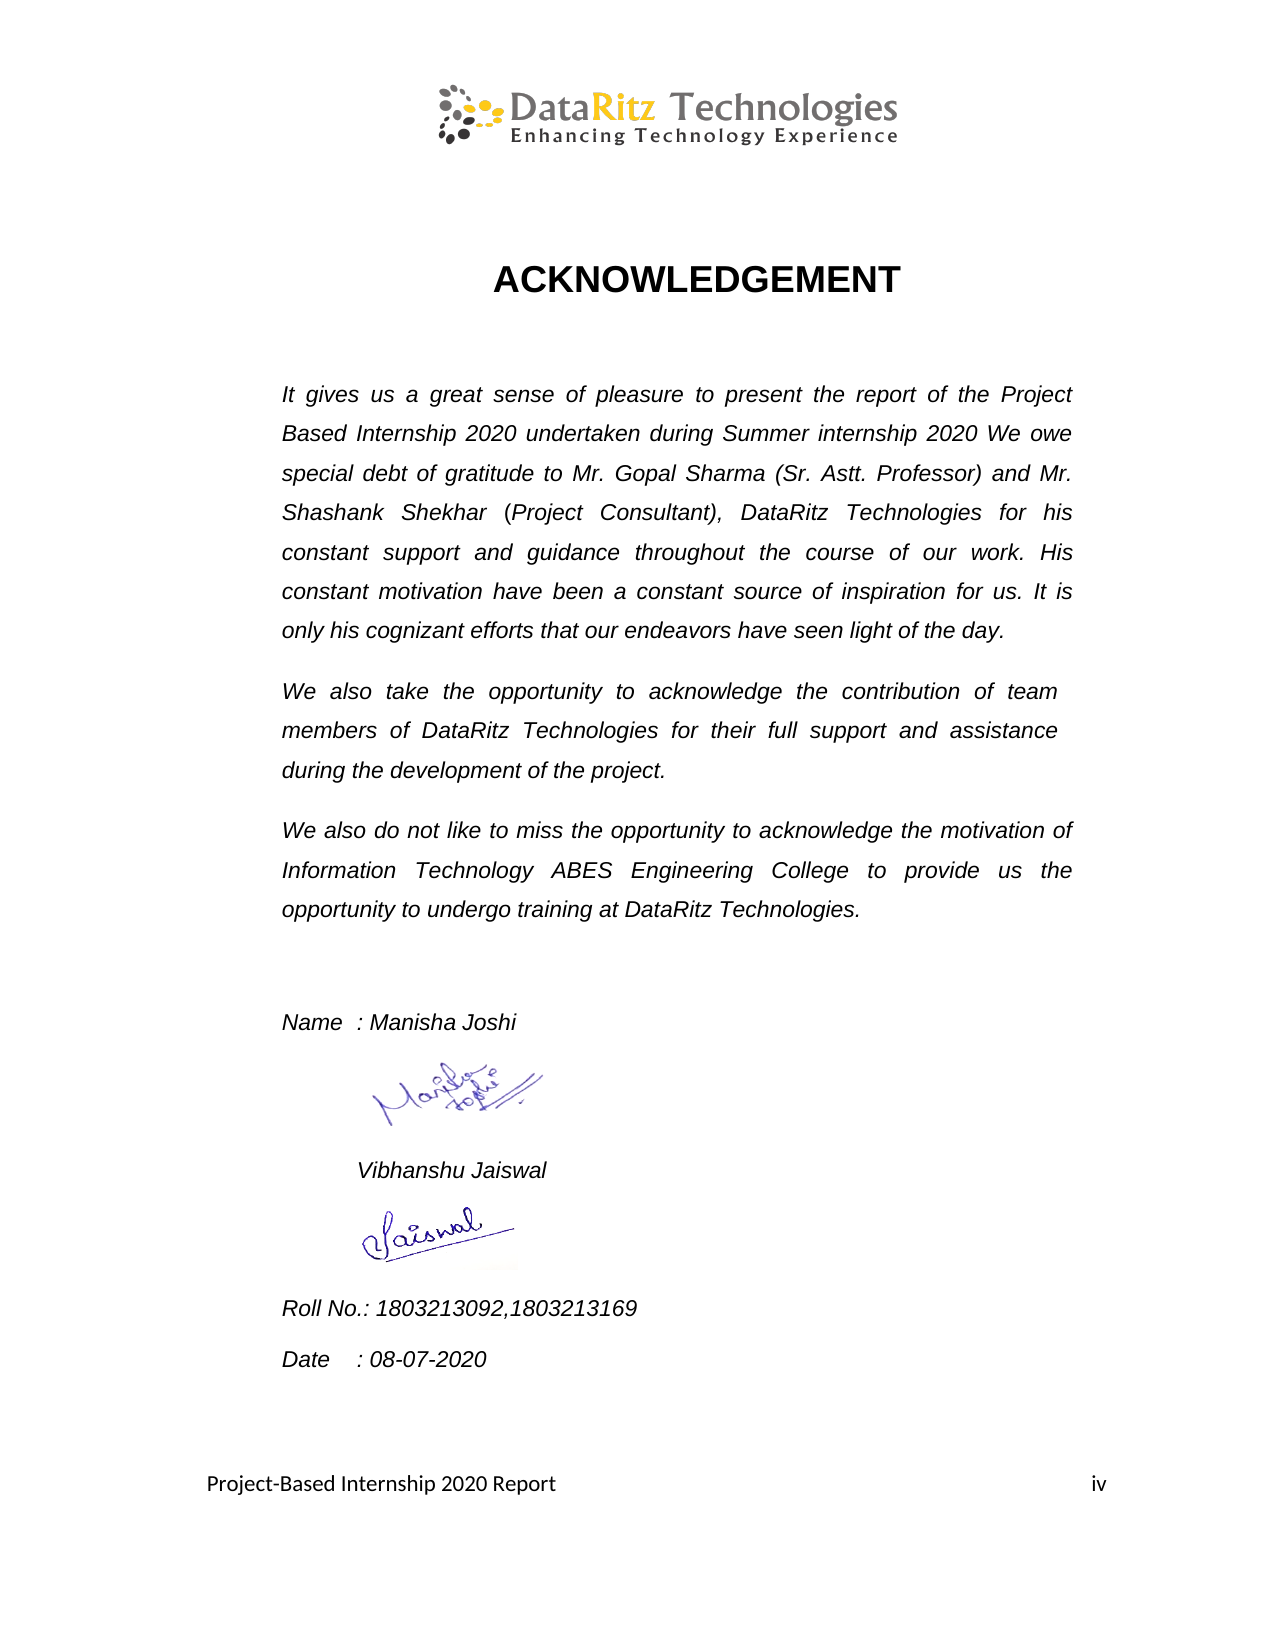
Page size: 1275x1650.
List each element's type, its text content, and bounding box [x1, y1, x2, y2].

text Vibhanshu Jaiswal [207, 1157, 1125, 1183]
picture [356, 1060, 556, 1132]
picture [428, 75, 904, 151]
text Roll No.: 1803213092,1803213169 [282, 1295, 1125, 1321]
subtitle ACKNOWLEDGEMENT [207, 258, 1125, 301]
text It gives us a great sense of pleasure to present the report of the Project Based Internship 2020 undertaken during Summer internship 2020 We owe special debt of gratitude to Mr. Gopal Sharma (Sr. Astt. Professor) and Mr. Shashank Shekhar (Project Consultant), DataRitz Technologies for his constant support and guidance throughout the course of our work. His constant motivation have been a constant source of inspiration for us. It is only his cognizant efforts that our endeavors have seen light of the day. [282, 381, 1076, 644]
text Date : 08-07-2020 [282, 1346, 1125, 1372]
text We also do not like to miss the opportunity to acknowledge the motivation of Information Technology ABES Engineering College to provide us the opportunity to undergo training at DataRitz Technologies. [282, 817, 1076, 922]
text Name : Manisha Joshi [282, 1009, 1125, 1035]
picture [356, 1207, 518, 1270]
text We also take the opportunity to acknowledge the contribution of team members of DataRitz Technologies for their full support and assistance during the development of the project. [282, 678, 1061, 783]
